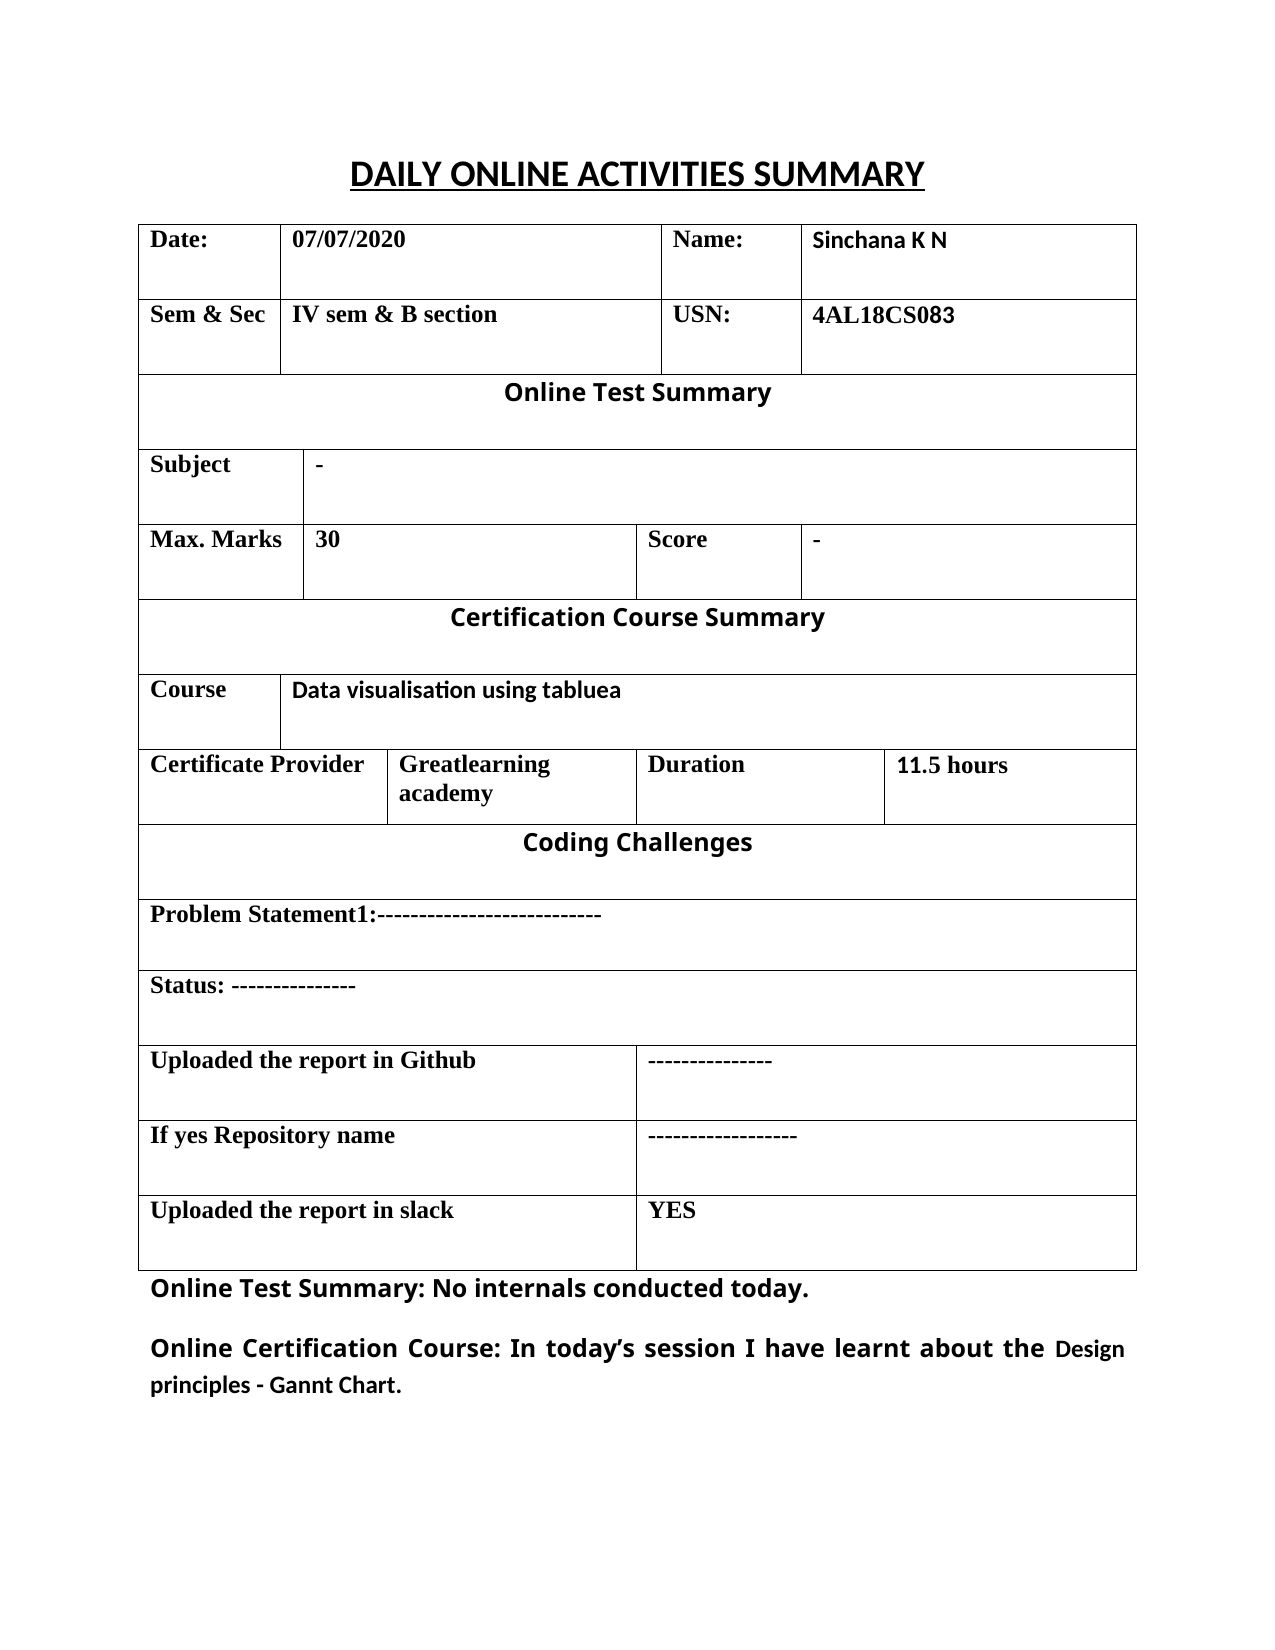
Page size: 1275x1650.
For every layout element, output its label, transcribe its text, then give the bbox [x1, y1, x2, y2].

table_cell Problem Statement1:--------------------------- [139, 900, 1136, 969]
table_header Sinchana K N [802, 225, 1136, 298]
table_cell Data visualisation using tabluea [281, 675, 1136, 748]
text DAILY ONLINE ACTIVITIES SUMMARY [150, 150, 1125, 196]
table_cell Certification Course Summary [139, 600, 1136, 673]
text Online Test Summary: No internals conducted today. [150, 1271, 1125, 1304]
table_cell IV sem & B section [281, 300, 661, 373]
table_cell Course [139, 675, 280, 748]
table_cell Greatlearning academy [388, 750, 636, 823]
table_cell Uploaded the report in Github [139, 1046, 636, 1119]
table_cell Score [637, 525, 801, 598]
table_cell YES [637, 1196, 1136, 1269]
table_header Date: [139, 225, 280, 298]
table_cell Status: --------------- [139, 971, 1136, 1044]
text Online Certification Course: In today’s session I have learnt about the Design principles - Gannt Chart. [150, 1331, 1125, 1399]
table_cell Duration [637, 750, 884, 823]
table_cell If yes Repository name [139, 1121, 636, 1194]
table_cell Online Test Summary [139, 375, 1136, 448]
table_cell Subject [139, 450, 303, 523]
table_cell USN: [662, 300, 801, 373]
table_cell 30 [304, 525, 636, 598]
table_cell 11.5 hours [885, 750, 1136, 823]
table_header 07/07/2020 [281, 225, 661, 298]
table_cell - [802, 525, 1136, 598]
table_cell Max. Marks [139, 525, 303, 598]
table_header Name: [662, 225, 801, 298]
table_cell --------------- [637, 1046, 1136, 1119]
table_cell Certificate Provider [139, 750, 387, 823]
table_cell ------------------ [637, 1121, 1136, 1194]
table_cell - [304, 450, 1136, 523]
table_cell 4AL18CS083 [802, 300, 1136, 373]
table_cell Uploaded the report in slack [139, 1196, 636, 1269]
table_cell Coding Challenges [139, 825, 1136, 898]
table_cell Sem & Sec [139, 300, 280, 373]
